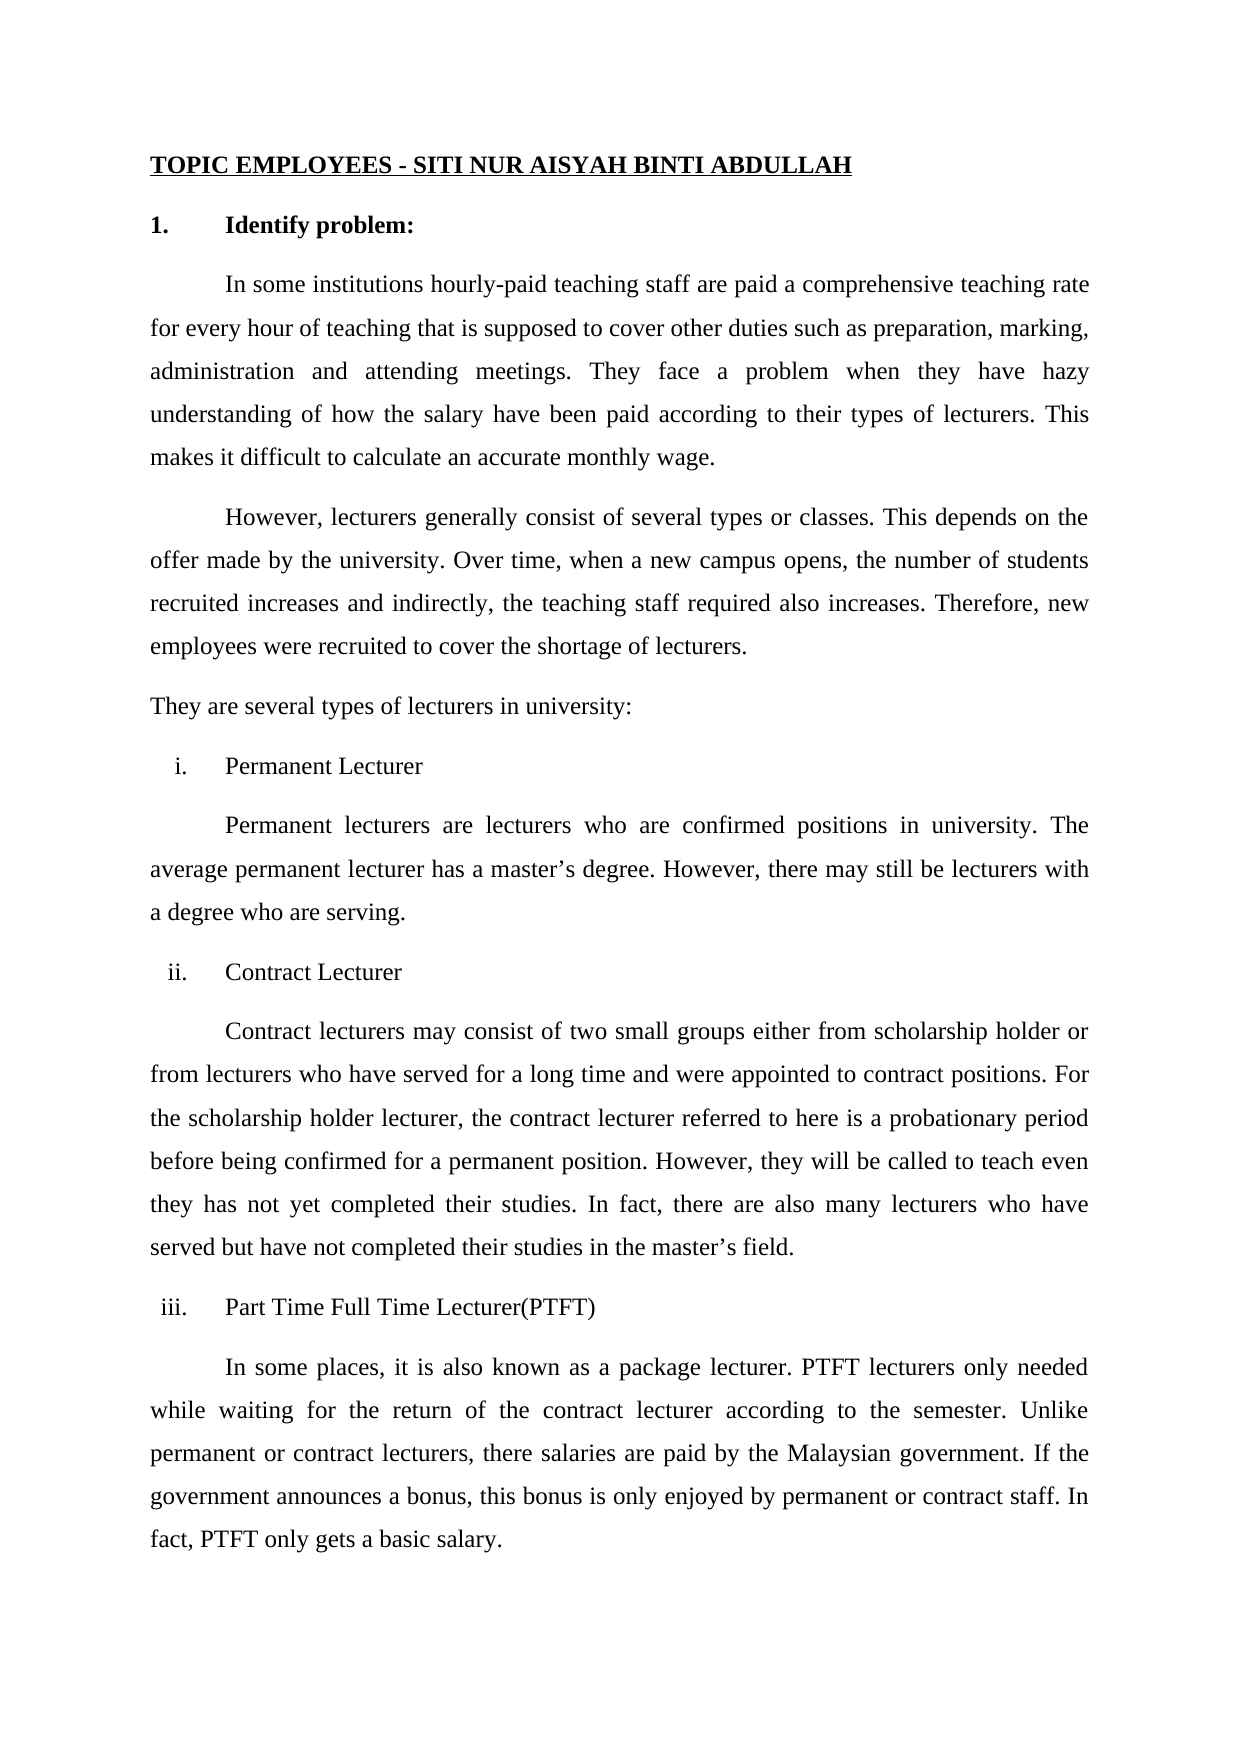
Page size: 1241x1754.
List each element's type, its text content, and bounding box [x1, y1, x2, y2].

text Permanent lecturers are lecturers who are confirmed positions in university. The average permanent lecturer has a master’s degree. However, there may still be lecturers with a degree who are serving. [150, 811, 1090, 926]
text TOPIC EMPLOYEES - SITI NUR AISYAH BINTI ABDULLAH [150, 150, 1090, 179]
text In some institutions hourly-paid teaching staff are paid a comprehensive teaching rate for every hour of teaching that is supposed to cover other duties such as preparation, marking, administration and attending meetings. They face a problem when they have hazy understanding of how the salary have been paid according to their types of lecturers. This makes it difficult to calculate an accurate monthly wage. [150, 269, 1090, 471]
list Part Time Full Time Lecturer(PTFT) [187, 1292, 1090, 1321]
text However, lecturers generally consist of several types or classes. This depends on the offer made by the university. Over time, when a new campus opens, the number of students recruited increases and indirectly, the teaching staff required also increases. Therefore, new employees were recruited to cover the shortage of lecturers. [150, 502, 1090, 660]
list Permanent Lecturer [187, 751, 1090, 779]
list Contract Lecturer [187, 957, 1090, 985]
list Identify problem: [150, 210, 1090, 238]
text They are several types of lecturers in university: [150, 691, 1090, 720]
text In some places, it is also known as a package lecturer. PTFT lecturers only needed while waiting for the return of the contract lecturer according to the semester. Unlike permanent or contract lecturers, there salaries are paid by the Malaysian government. If the government announces a bonus, this bonus is only enjoyed by permanent or contract staff. In fact, PTFT only gets a basic salary. [150, 1352, 1090, 1553]
text Contract lecturers may consist of two small groups either from scholarship holder or from lecturers who have served for a long time and were appointed to contract positions. For the scholarship holder lecturer, the contract lecturer referred to here is a probationary period before being confirmed for a permanent position. However, they will be called to teach even they has not yet completed their studies. In fact, there are also many lecturers who have served but have not completed their studies in the master’s field. [150, 1016, 1090, 1261]
